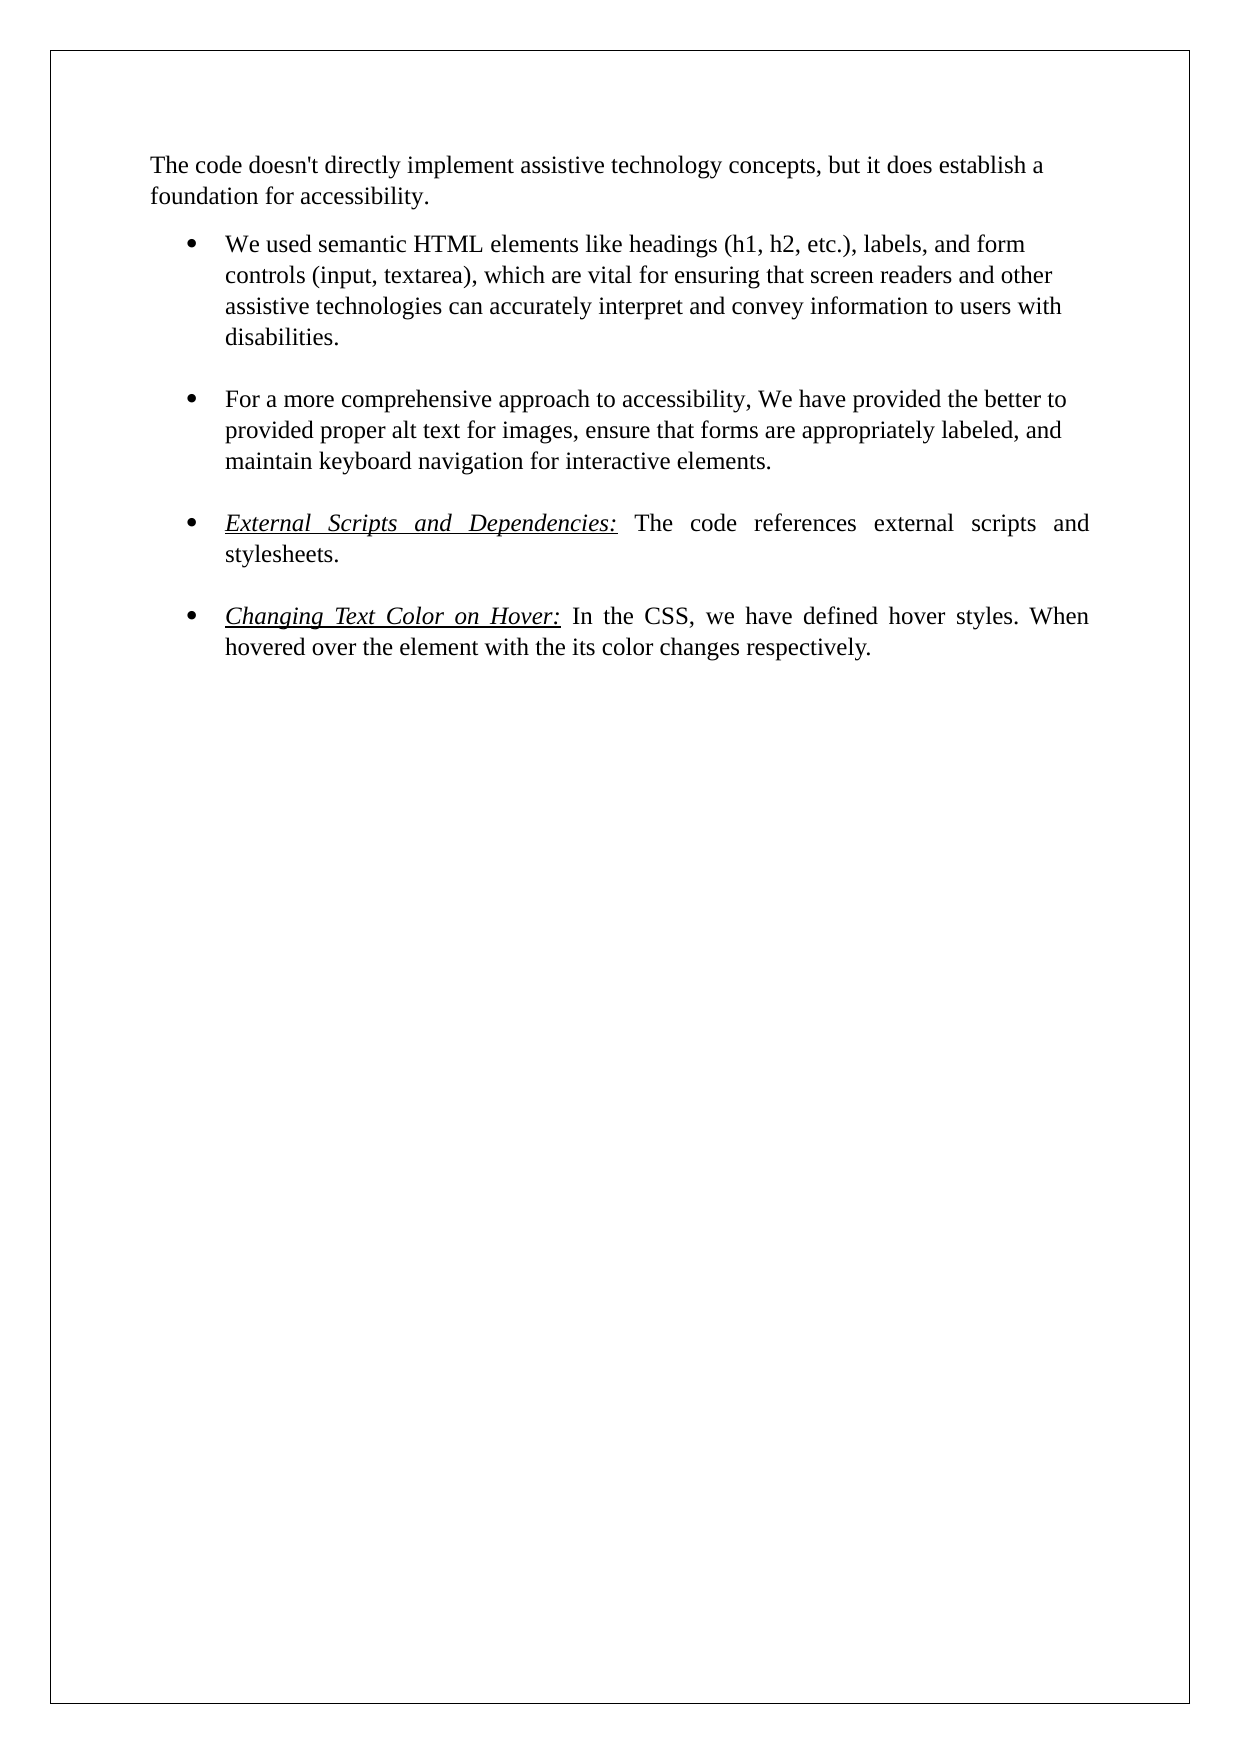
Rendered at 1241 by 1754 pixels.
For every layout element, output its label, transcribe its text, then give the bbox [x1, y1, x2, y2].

list Changing Text Color on Hover: In the CSS, we have defined hover styles. When hovered over the element with the its color changes respectively. [187, 601, 1090, 661]
list We used semantic HTML elements like headings (h1, h2, etc.), labels, and form controls (input, textarea), which are vital for ensuring that screen readers and other assistive technologies can accurately interpret and convey information to users with disabilities. [187, 229, 1090, 351]
list For a more comprehensive approach to accessibility, We have provided the better to provided proper alt text for images, ensure that forms are appropriately labeled, and maintain keyboard navigation for interactive elements. [187, 384, 1090, 475]
text The code doesn't directly implement assistive technology concepts, but it does establish a foundation for accessibility. [150, 150, 1090, 210]
list External Scripts and Dependencies: The code references external scripts and stylesheets. [187, 508, 1090, 568]
